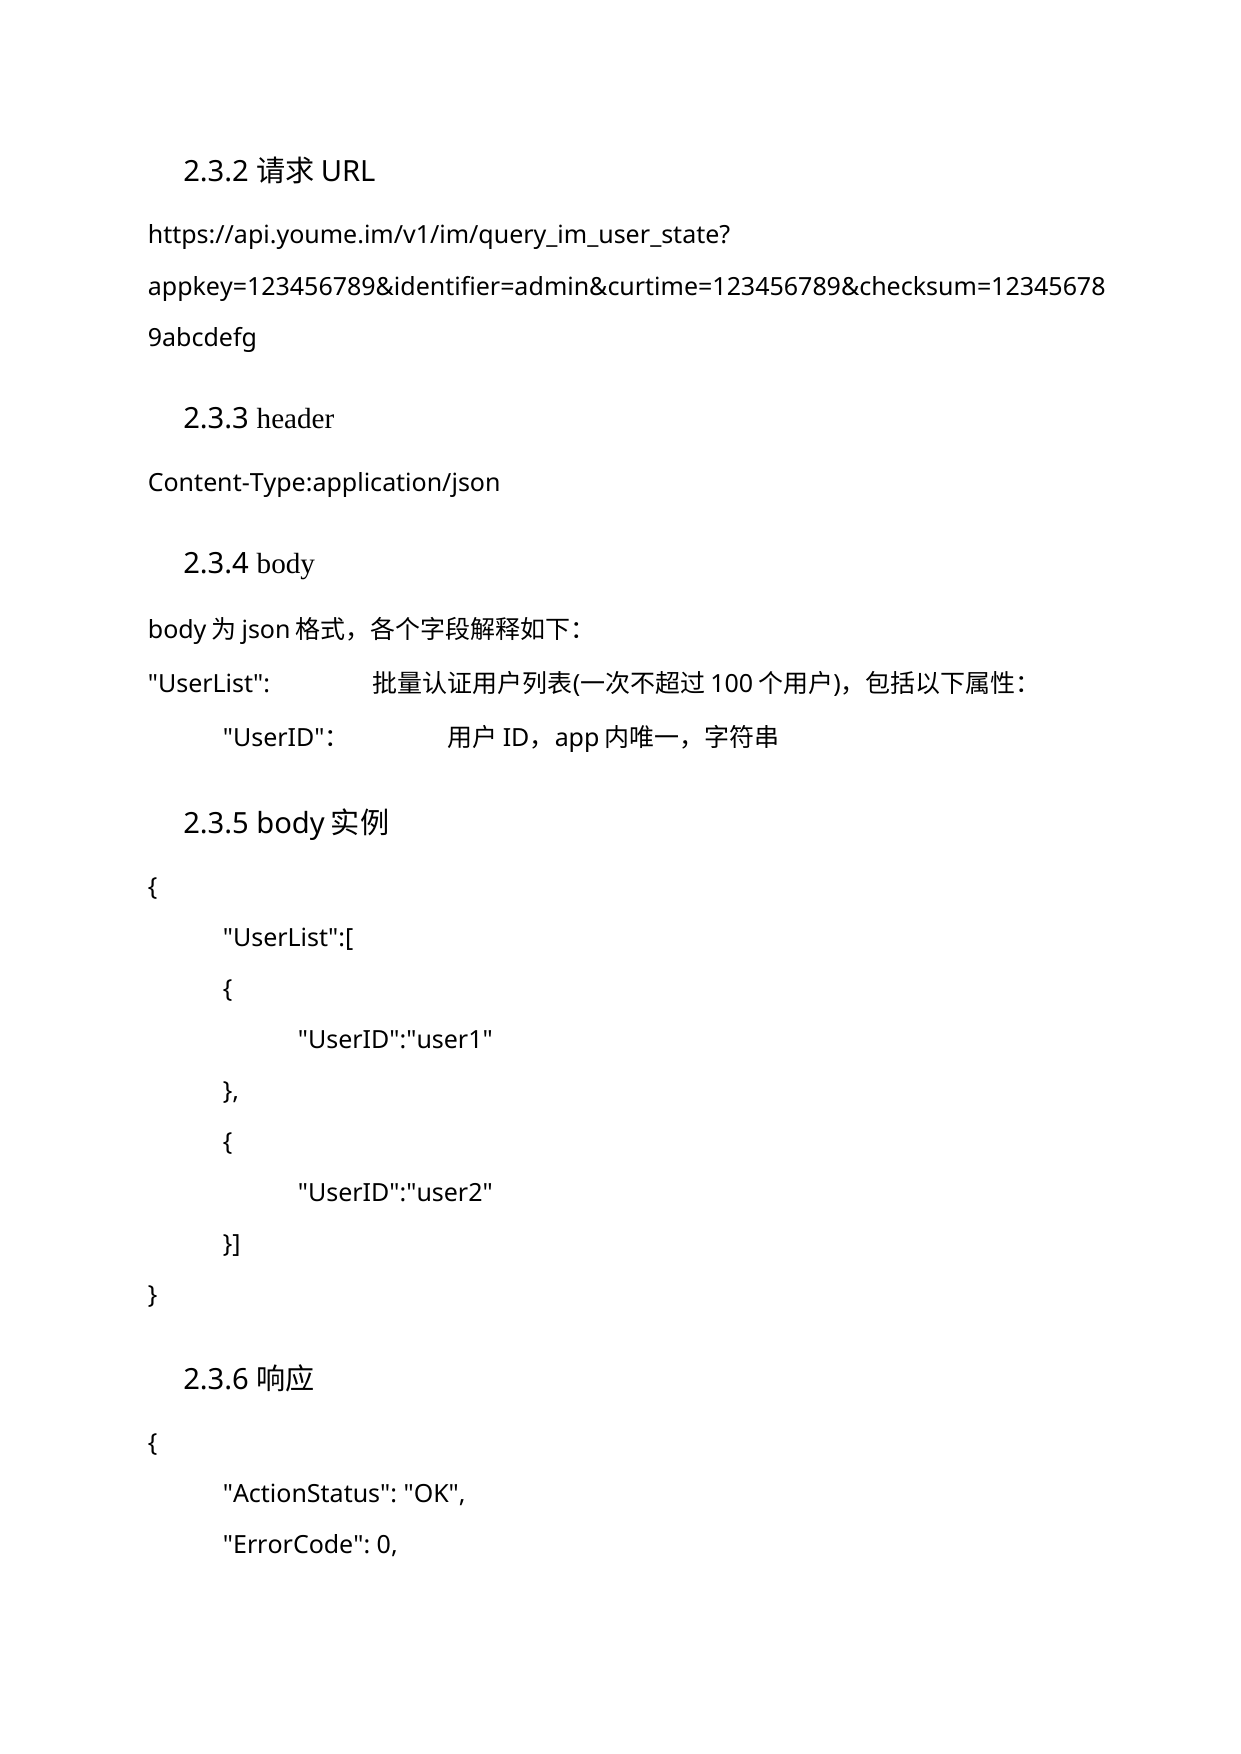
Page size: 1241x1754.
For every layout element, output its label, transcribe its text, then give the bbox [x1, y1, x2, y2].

text "UserID"： 用户ID，app内唯一，字符串 [148, 718, 1108, 754]
list 2.3.4 body [183, 542, 1108, 582]
text "UserList":[ [148, 920, 1108, 954]
text "UserID":"user2" [148, 1175, 1108, 1209]
text "ActionStatus": "OK", [148, 1476, 1108, 1510]
list 2.3.5 body实例 [183, 799, 1108, 842]
text Content-Type:application/json [148, 464, 1108, 498]
text } [148, 1277, 1108, 1311]
text https://api.youme.im/v1/im/query_im_user_state?appkey=123456789&identifier=admin&curtime=123456789&checksum=123456789abcdefg [148, 217, 1108, 353]
list 2.3.3 header [183, 397, 1108, 437]
text { [148, 1425, 1108, 1459]
text { [148, 1124, 1108, 1158]
text body为json格式，各个字段解释如下： [148, 609, 1108, 645]
text }] [148, 1226, 1108, 1260]
text "UserID":"user1" [148, 1022, 1108, 1056]
text "ErrorCode": 0, [148, 1527, 1108, 1561]
list 2.3.6 响应 [183, 1355, 1108, 1398]
text }, [148, 1073, 1108, 1107]
text { [148, 869, 1108, 903]
text "UserList": 批量认证用户列表(一次不超过100个用户)，包括以下属性： [148, 663, 1108, 700]
list 2.3.2 请求URL [183, 148, 1108, 190]
text { [148, 971, 1108, 1005]
